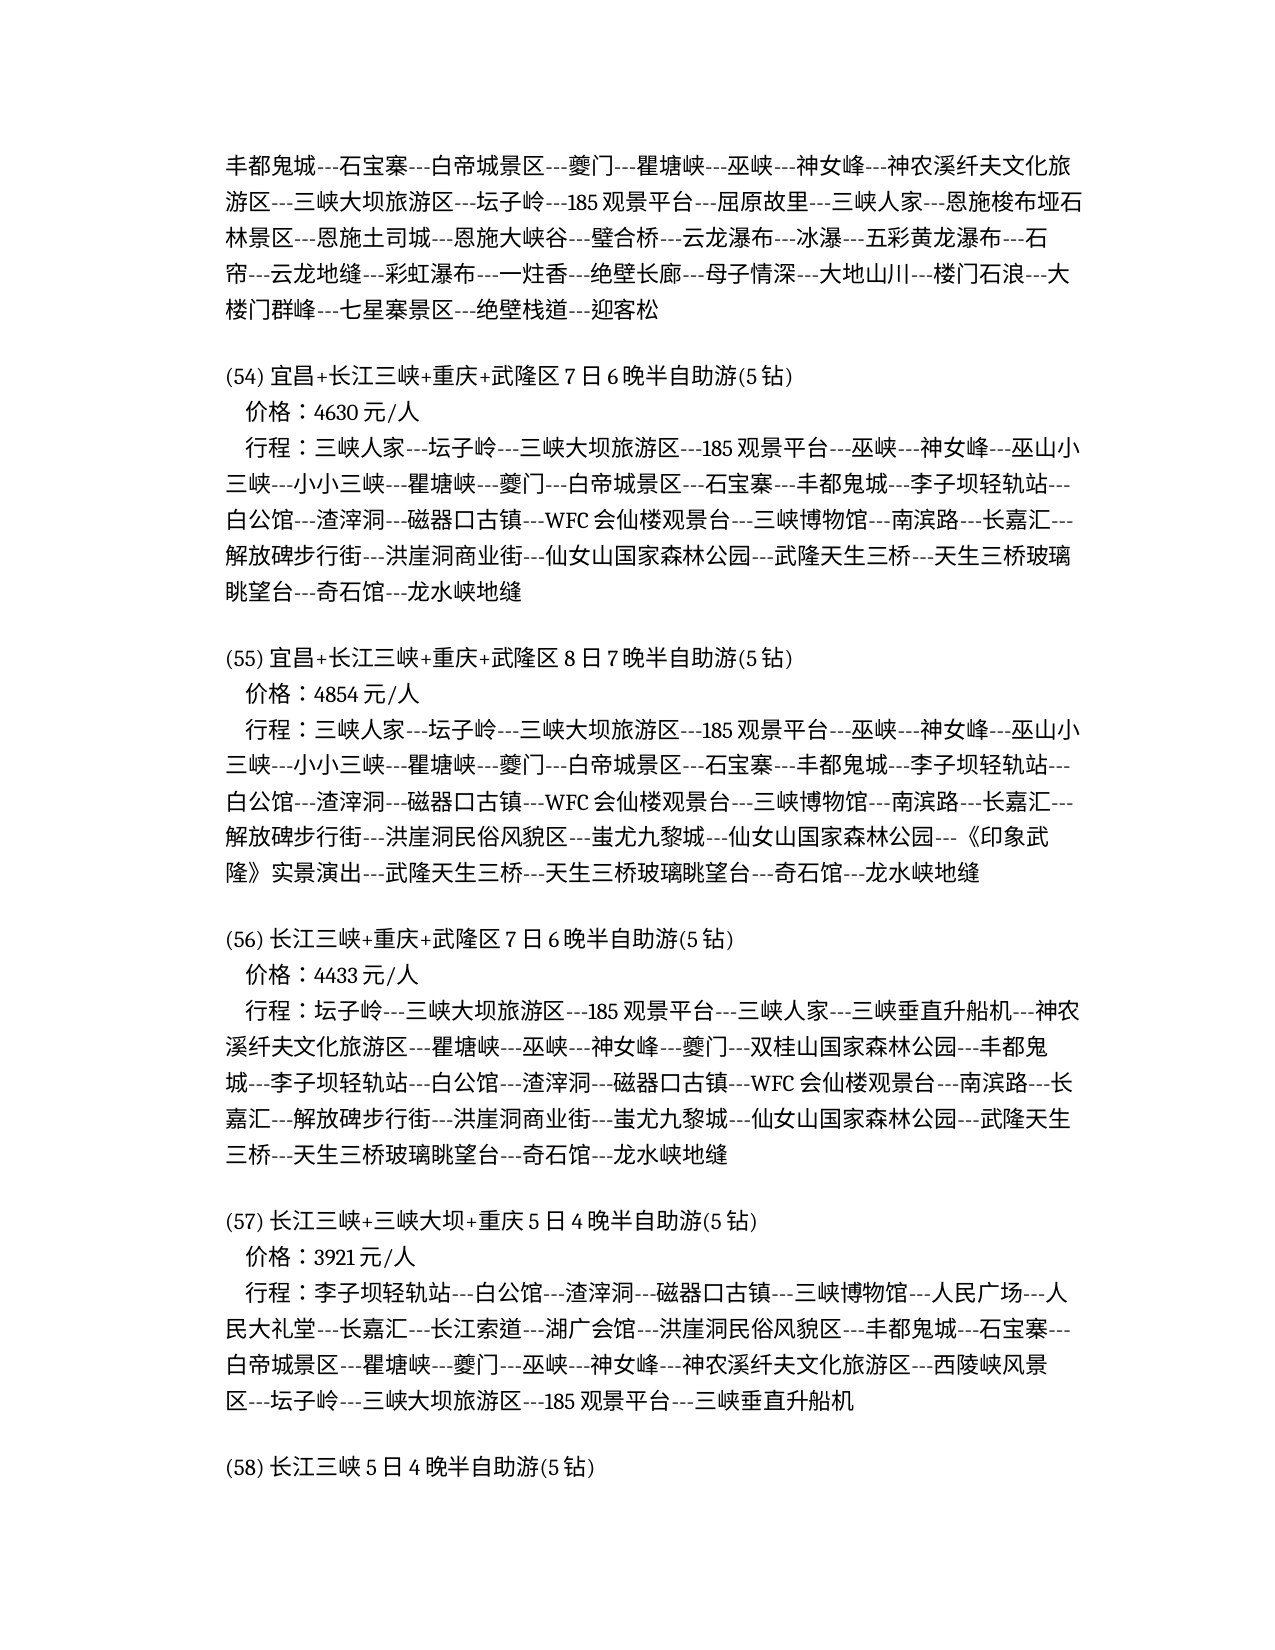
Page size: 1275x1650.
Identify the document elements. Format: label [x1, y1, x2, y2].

list [187, 150, 1087, 1482]
